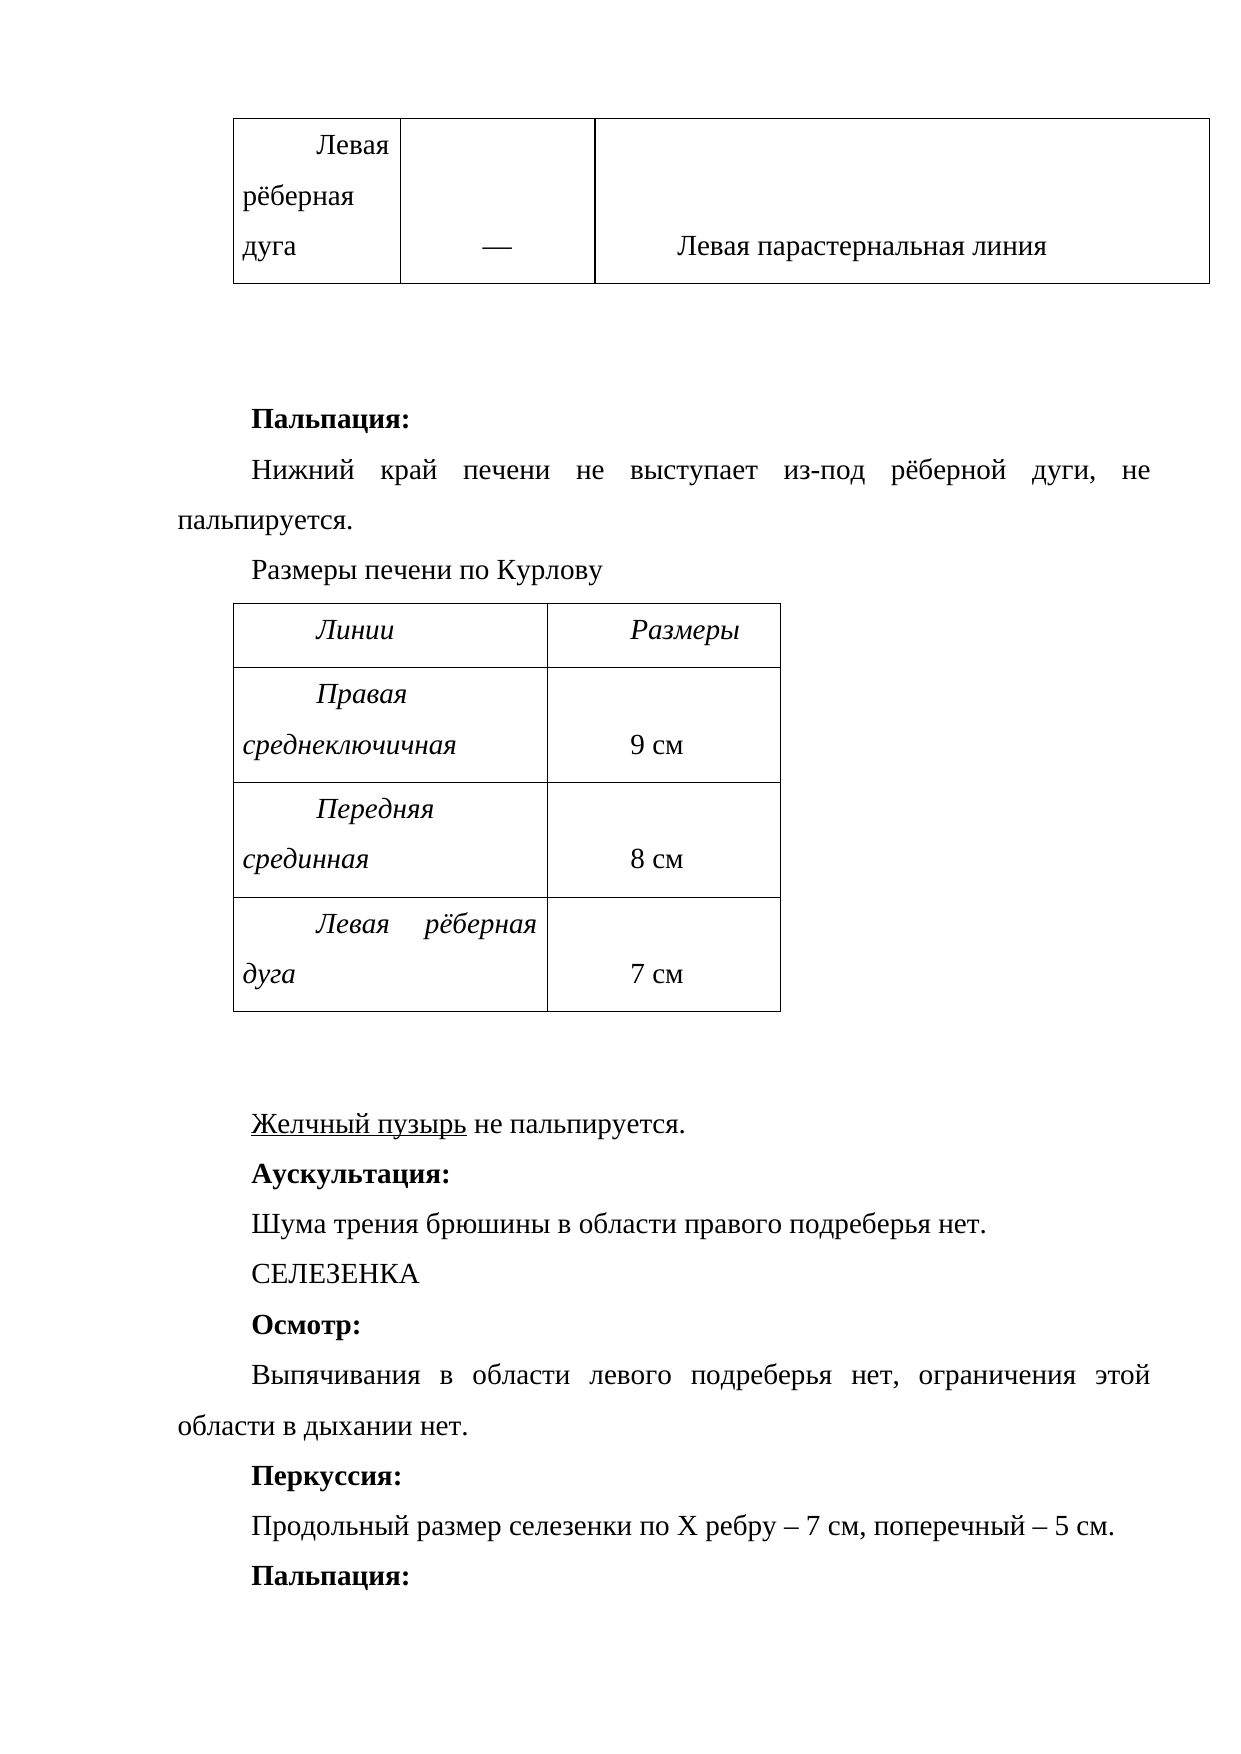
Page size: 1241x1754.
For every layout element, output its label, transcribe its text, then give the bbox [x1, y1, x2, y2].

table_cell Передняя срединная [234, 783, 547, 897]
text Пальпация: [177, 402, 1152, 435]
text Выпячивания в области левого подреберья нет, ограничения этой области в дыхании нет. [177, 1357, 1152, 1441]
table_cell Левая парастернальная линия [596, 119, 1209, 283]
table_cell 9 см [548, 668, 780, 782]
table_header Линии [234, 604, 547, 667]
text Аускультация: [177, 1156, 1152, 1189]
text Осмотр: [177, 1307, 1152, 1341]
table_cell 8 см [548, 783, 780, 897]
text СЕЛЕЗЕНКА [177, 1257, 1152, 1290]
text Продольный размер селезенки по X ребру – 7 см, поперечный – 5 см. [177, 1508, 1152, 1542]
text Желчный пузырь не пальпируется. [177, 1106, 1152, 1139]
text Размеры печени по Курлову [177, 552, 1152, 586]
table_cell — [401, 119, 594, 283]
text Пальпация: [177, 1558, 1152, 1592]
text Нижний край печени не выступает из-под рёберной дуги, не пальпируется. [177, 452, 1152, 536]
table_cell Правая среднеключичная [234, 668, 547, 782]
table_cell 7 см [548, 898, 780, 1011]
table_header Размеры [548, 604, 780, 667]
text Шума трения брюшины в области правого подреберья нет. [177, 1206, 1152, 1240]
table_cell Левая рёберная дуга [234, 898, 547, 1011]
table_cell Левая рёберная дуга [234, 119, 400, 283]
text Перкуссия: [177, 1458, 1152, 1491]
